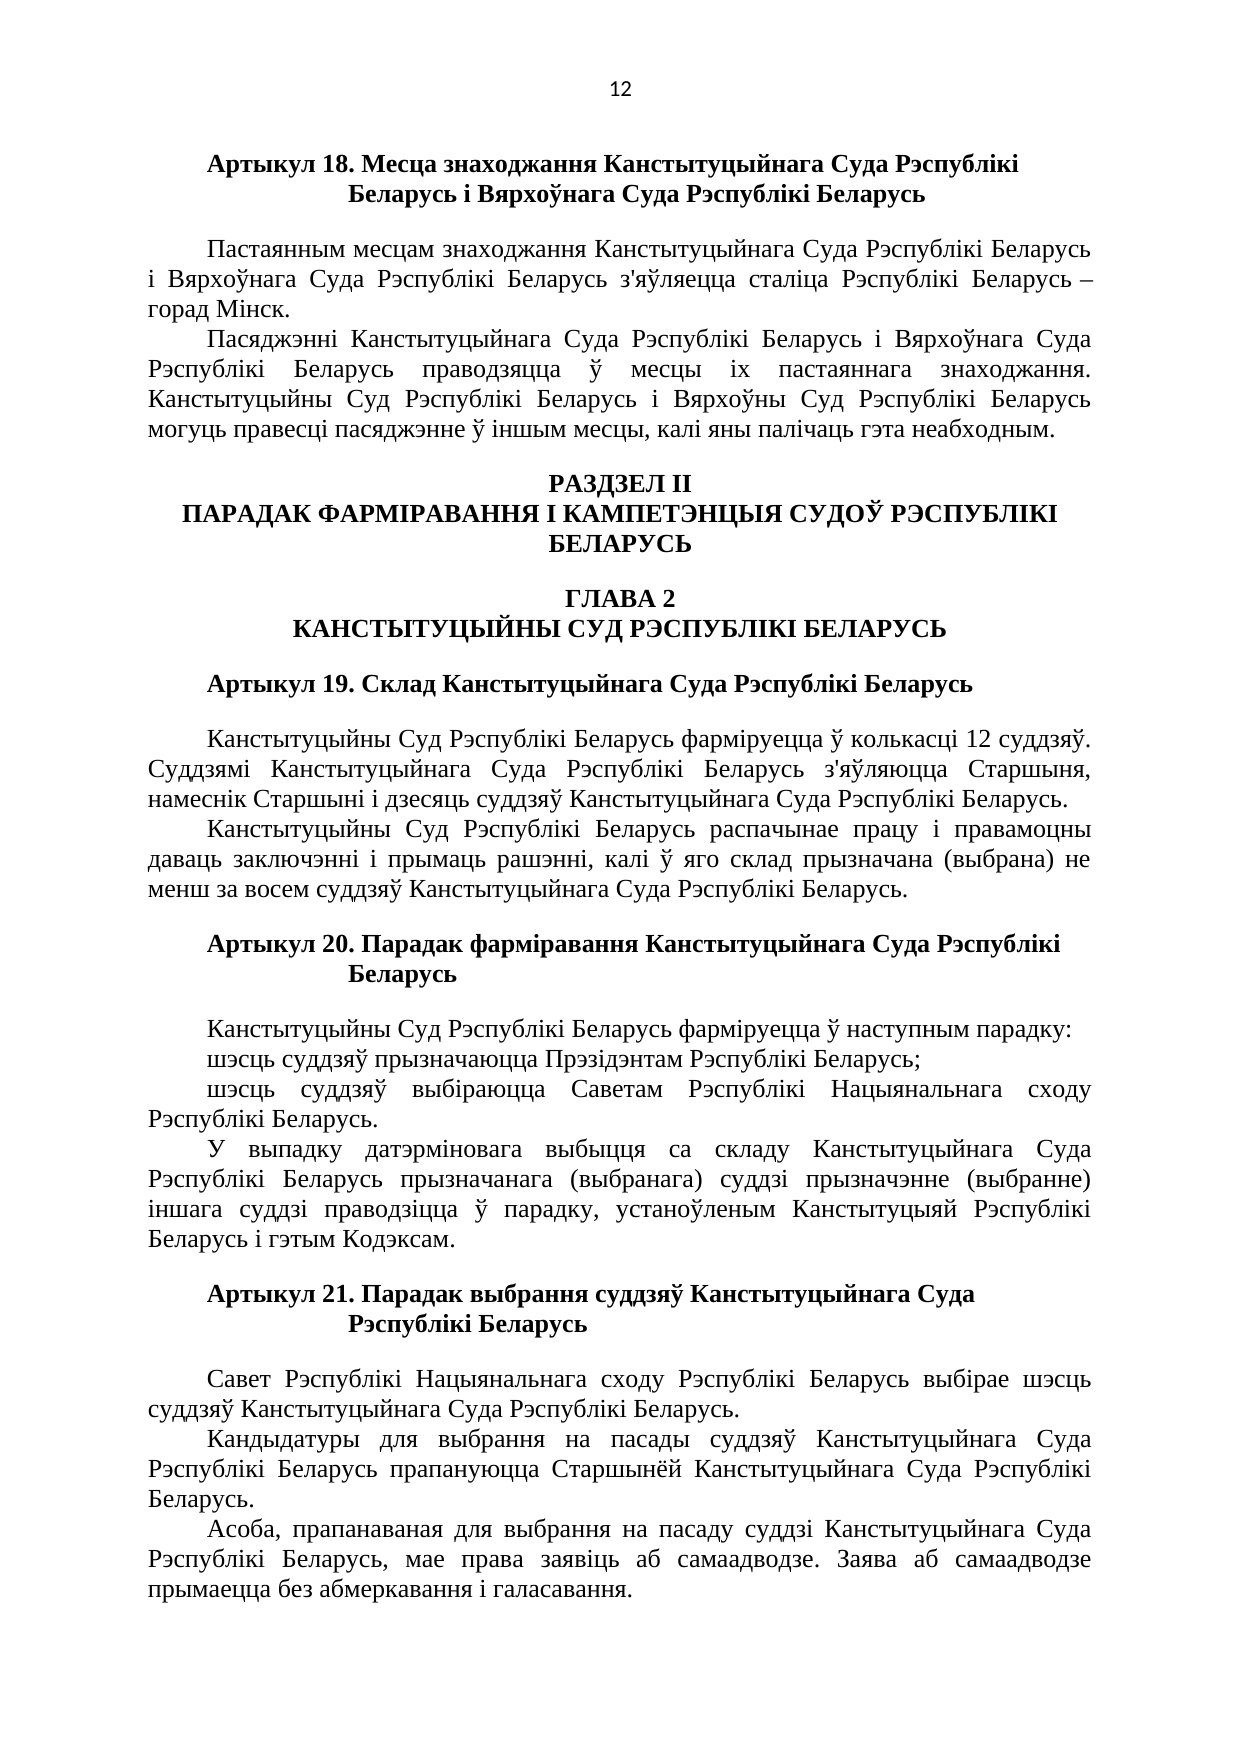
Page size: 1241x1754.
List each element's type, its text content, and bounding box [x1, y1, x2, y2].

text Артыкул 21. Парадак выбрання суддзяў Канстытуцыйнага Суда Рэспублікі Беларусь [207, 1278, 1093, 1338]
text Пасяджэнні Канстытуцыйнага Суда Рэспублікі Беларусь і Вярхоўнага Суда Рэспублікі Беларусь праводзяцца ў месцы іх пастаяннага знаходжання. Канстытуцыйны Суд Рэспублікі Беларусь і Вярхоўны Суд Рэспублікі Беларусь могуць правесці пасяджэнне ў іншым месцы, калі яны палічаць гэта неабходным. [148, 323, 1093, 443]
text Савет Рэспублікі Нацыянальнага сходу Рэспублікі Беларусь выбірае шэсць суддзяў Канстытуцыйнага Суда Рэспублікі Беларусь. [148, 1363, 1093, 1423]
text Асоба, прапанаваная для выбрання на пасаду суддзі Канстытуцыйнага Суда Рэспублікі Беларусь, мае права заявіць аб самаадводзе. Заява аб самаадводзе прымаецца без абмеркавання і галасавання. [148, 1513, 1093, 1603]
text Артыкул 18. Месца знаходжання Канстытуцыйнага Суда Рэспублікі Беларусь і Вярхоўнага Суда Рэспублікі Беларусь [207, 148, 1093, 208]
text Пастаянным месцам знаходжання Канстытуцыйнага Суда Рэспублікі Беларусь і Вярхоўнага Суда Рэспублікі Беларусь з'яўляецца сталіца Рэспублікі Беларусь – горад Мінск. [148, 233, 1093, 323]
text Канстытуцыйны Суд Рэспублікі Беларусь фарміруецца ў колькасці 12 суддзяў. Суддзямі Канстытуцыйнага Суда Рэспублікі Беларусь з'яўляюцца Старшыня, намеснік Старшыні і дзесяць суддзяў Канстытуцыйнага Суда Рэспублікі Беларусь. [148, 723, 1093, 813]
text РАЗДЗЕЛ II ПАРАДАК ФАРМІРАВАННя І КАМПЕТЭНЦЫЯ СУДОЎ РЭСПУБЛІКІ БЕЛАРУСЬ [148, 468, 1093, 558]
text Канстытуцыйны Суд Рэспублікі Беларусь распачынае працу і правамоцны даваць заключэнні і прымаць рашэнні, калі ў яго склад прызначана (выбрана) не менш за восем суддзяў Канстытуцыйнага Суда Рэспублікі Беларусь. [148, 813, 1093, 903]
text Канстытуцыйны Суд Рэспублікі Беларусь фарміруецца ў наступным парадку: [148, 1013, 1093, 1043]
text шэсць суддзяў прызначаюцца Прэзідэнтам Рэспублікі Беларусь; [148, 1043, 1093, 1073]
text Артыкул 20. Парадак фарміравання Канстытуцыйнага Суда Рэспублікі Беларусь [207, 928, 1093, 988]
text Артыкул 19. Склад Канстытуцыйнага Суда Рэспублікі Беларусь [207, 668, 1093, 698]
text шэсць суддзяў выбіраюцца Саветам Рэспублікі Нацыянальнага сходу Рэспублікі Беларусь. [148, 1073, 1093, 1133]
text У выпадку датэрміновага выбыцця са складу Канстытуцыйнага Суда Рэспублікі Беларусь прызначанага (выбранага) суддзі прызначэнне (выбранне) іншага суддзі праводзіцца ў парадку, устаноўленым Канстытуцыяй Рэспублікі Беларусь і гэтым Кодэксам. [148, 1133, 1093, 1253]
text Кандыдатуры для выбрання на пасады суддзяў Канстытуцыйнага Суда Рэспублікі Беларусь прапануюцца Старшынёй Канстытуцыйнага Суда Рэспублікі Беларусь. [148, 1423, 1093, 1513]
text ГЛАВА 2 КАНСТЫТУЦЫЙНЫ СУД РЭСПУБЛІКІ БЕЛАРУСЬ [148, 583, 1093, 643]
